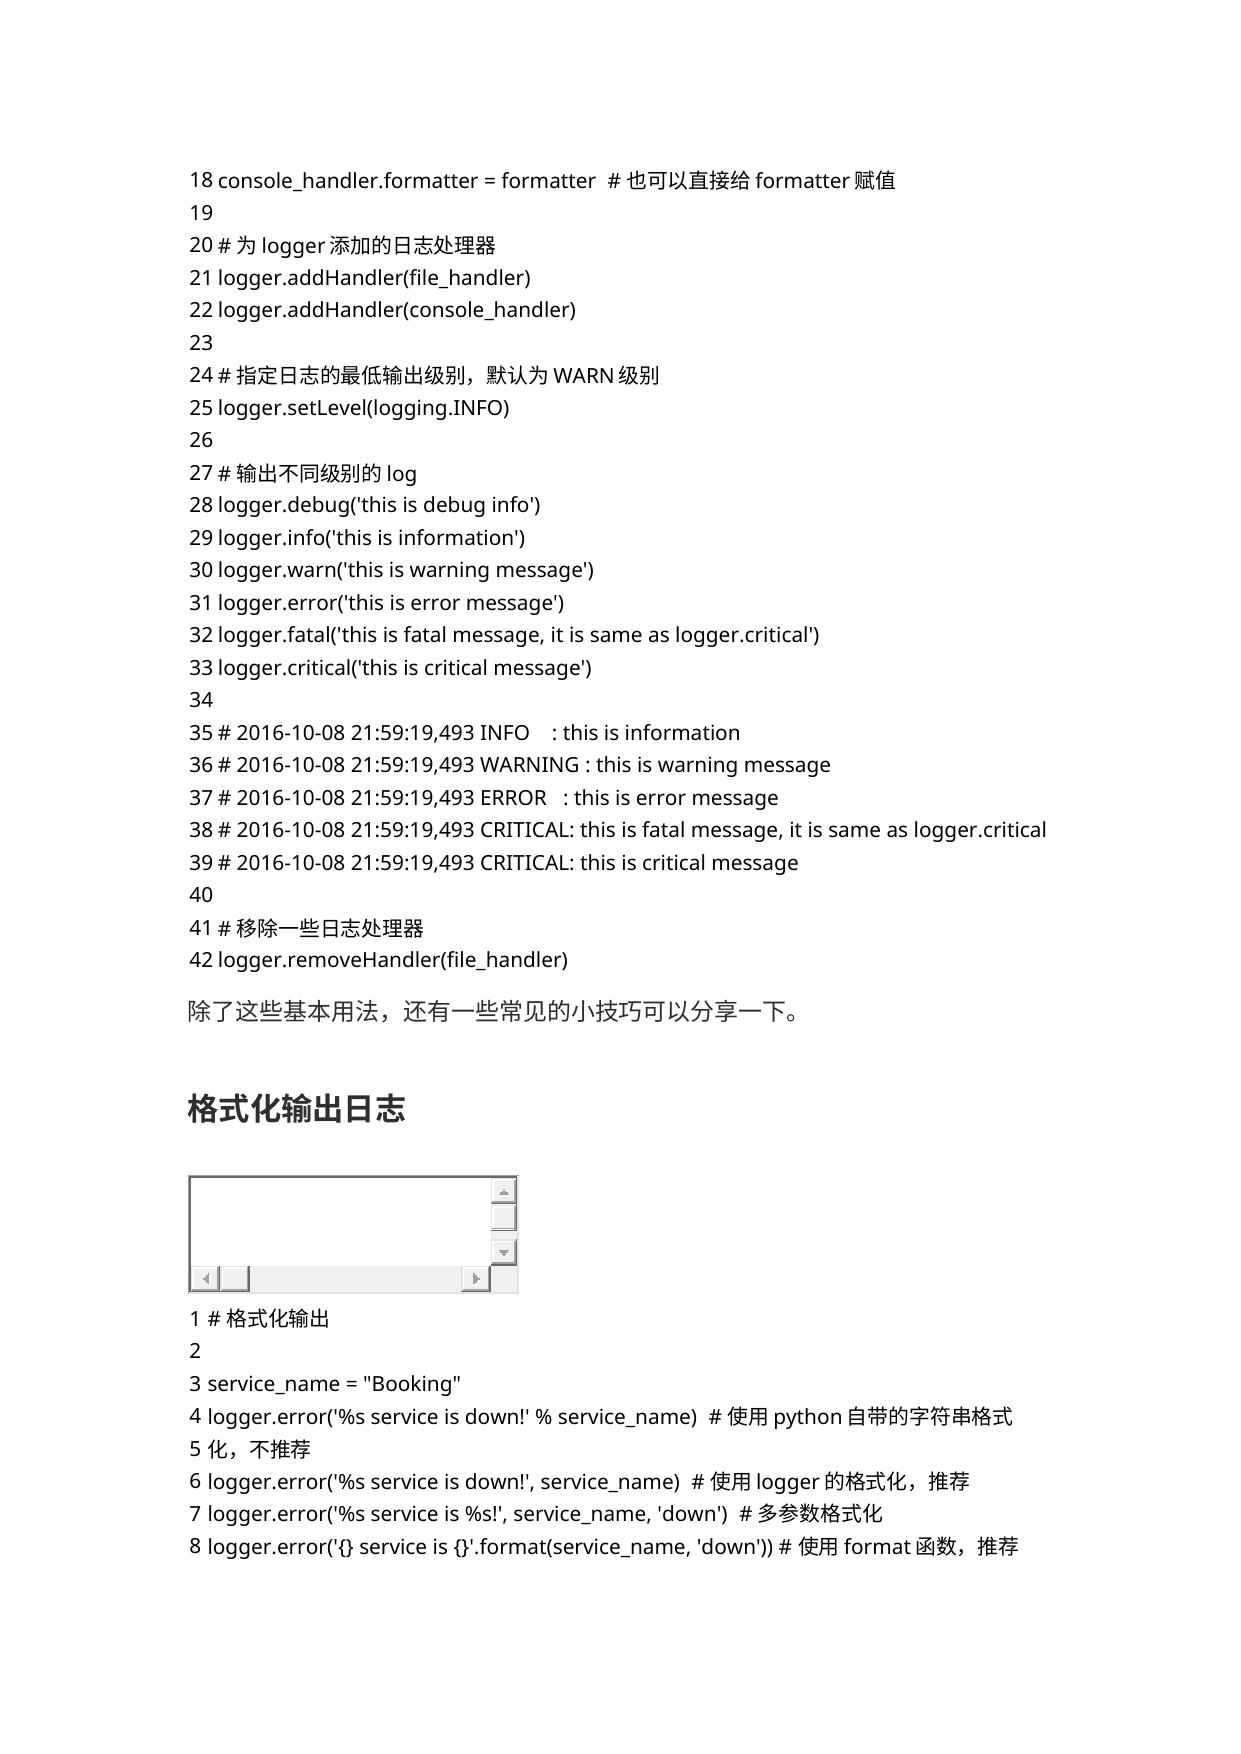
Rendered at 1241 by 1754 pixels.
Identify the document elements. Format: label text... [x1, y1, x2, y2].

text 除了这些基本用法，还有一些常见的小技巧可以分享一下。 [187, 978, 1053, 1043]
text 格式化输出日志 [187, 1074, 1053, 1139]
table_header 1 2 3 4 5 6 7 8 9 [188, 1300, 206, 1563]
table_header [188, 162, 216, 978]
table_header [216, 162, 1053, 978]
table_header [206, 1300, 1053, 1563]
